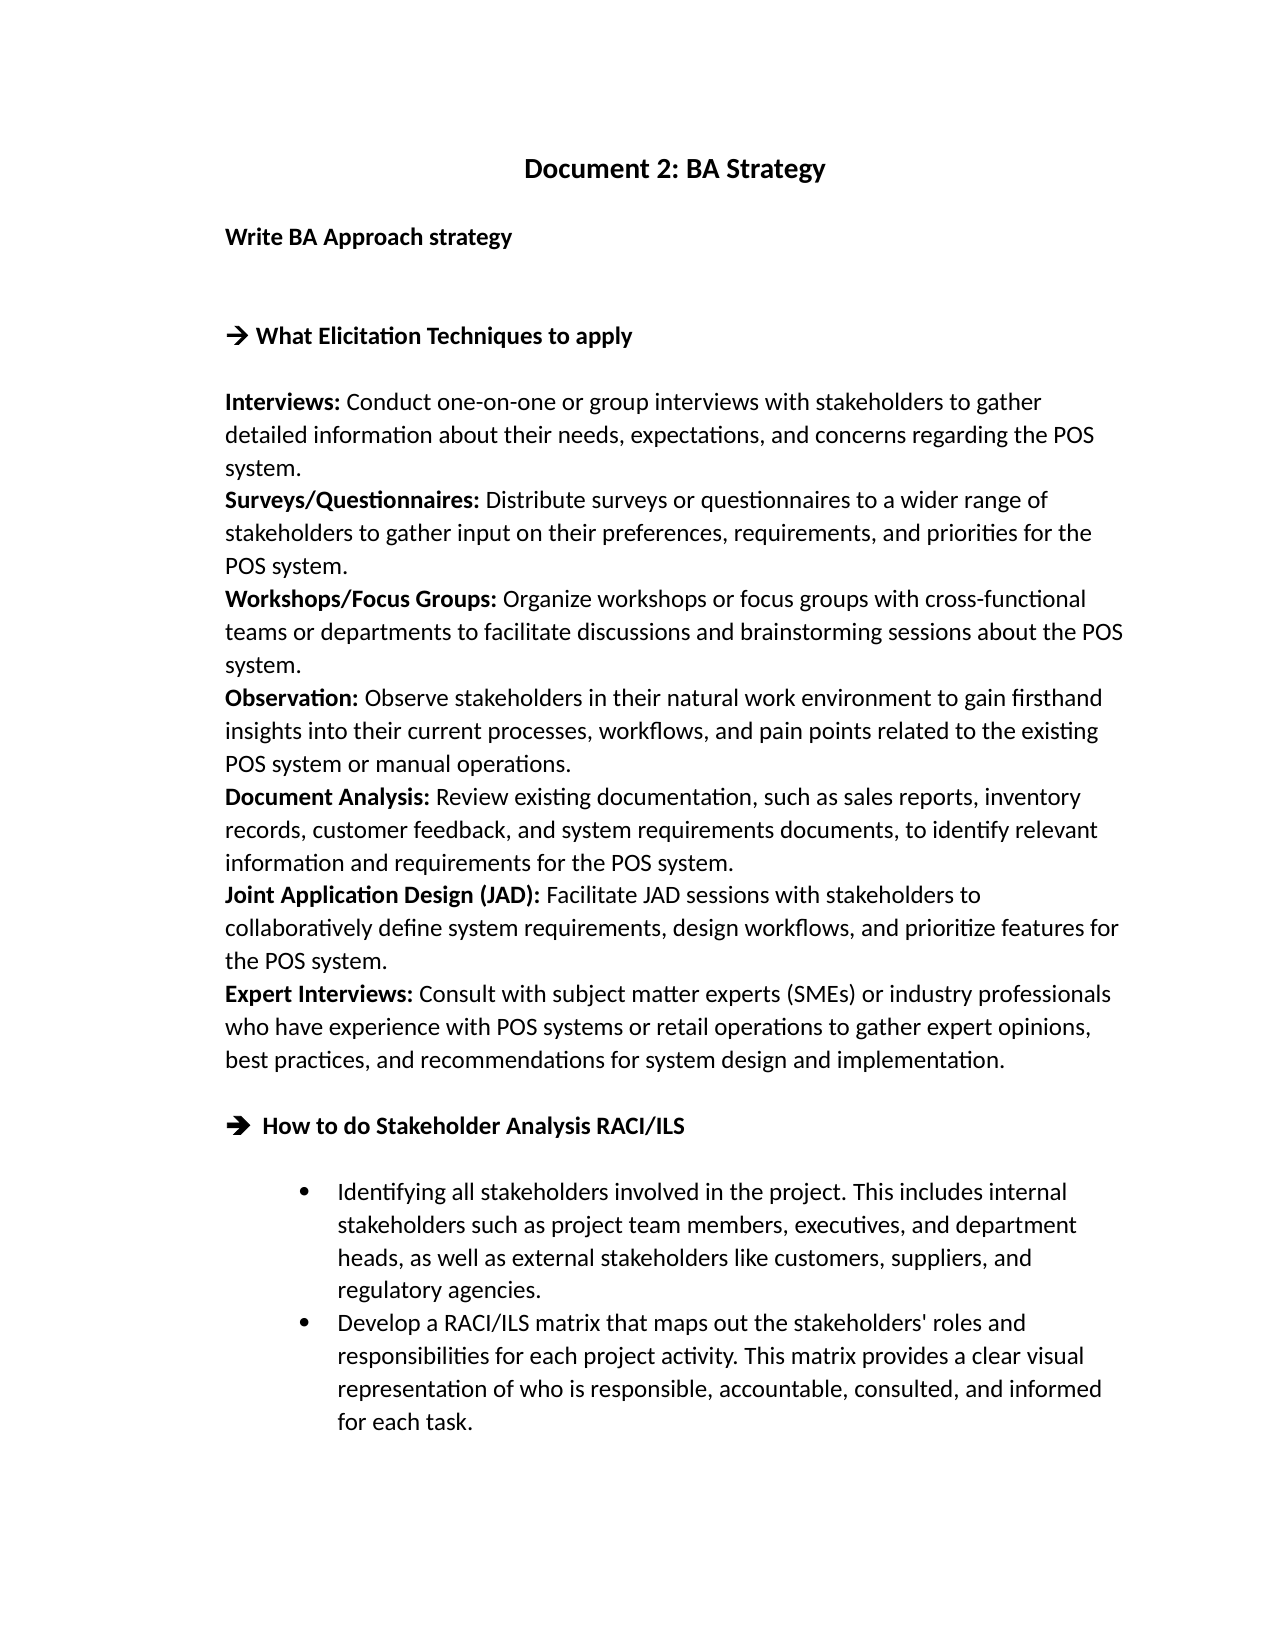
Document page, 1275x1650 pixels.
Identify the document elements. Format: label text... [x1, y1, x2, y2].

list Develop a RACI/ILS matrix that maps out the stakeholders' roles and responsibilities for each project activity. This matrix provides a clear visual representation of who is responsible, accountable, consulted, and informed for each task. [300, 1308, 1125, 1437]
list Write BA Approach strategy [225, 221, 1125, 252]
list Interviews: Conduct one-on-one or group interviews with stakeholders to gather detailed information about their needs, expectations, and concerns regarding the POS system. [225, 386, 1125, 482]
list Expert Interviews: Consult with subject matter experts (SMEs) or industry professionals who have experience with POS systems or retail operations to gather expert opinions, best practices, and recommendations for system design and implementation. [225, 978, 1125, 1075]
list Workshops/Focus Groups: Organize workshops or focus groups with cross-functional teams or departments to facilitate discussions and brainstorming sessions about the POS system. [225, 583, 1125, 680]
list Surveys/Questionnaires: Distribute surveys or questionnaires to a wider range of stakeholders to gather input on their preferences, requirements, and priorities for the POS system. [225, 485, 1125, 581]
list What Elicitation Techniques to apply [225, 320, 1125, 351]
list Joint Application Design (JAD): Facilitate JAD sessions with stakeholders to collaboratively define system requirements, design workflows, and prioritize features for the POS system. [225, 880, 1125, 976]
list Document 2: BA Strategy [225, 150, 1125, 186]
list Identifying all stakeholders involved in the project. This includes internal stakeholders such as project team members, executives, and department heads, as well as external stakeholders like customers, suppliers, and regulatory agencies. [300, 1176, 1125, 1305]
list Observation: Observe stakeholders in their natural work environment to gain firsthand insights into their current processes, workflows, and pain points related to the existing POS system or manual operations. [225, 682, 1125, 778]
list How to do Stakeholder Analysis RACI/ILS [225, 1110, 1125, 1141]
list Document Analysis: Review existing documentation, such as sales reports, inventory records, customer feedback, and system requirements documents, to identify relevant information and requirements for the POS system. [225, 781, 1125, 877]
